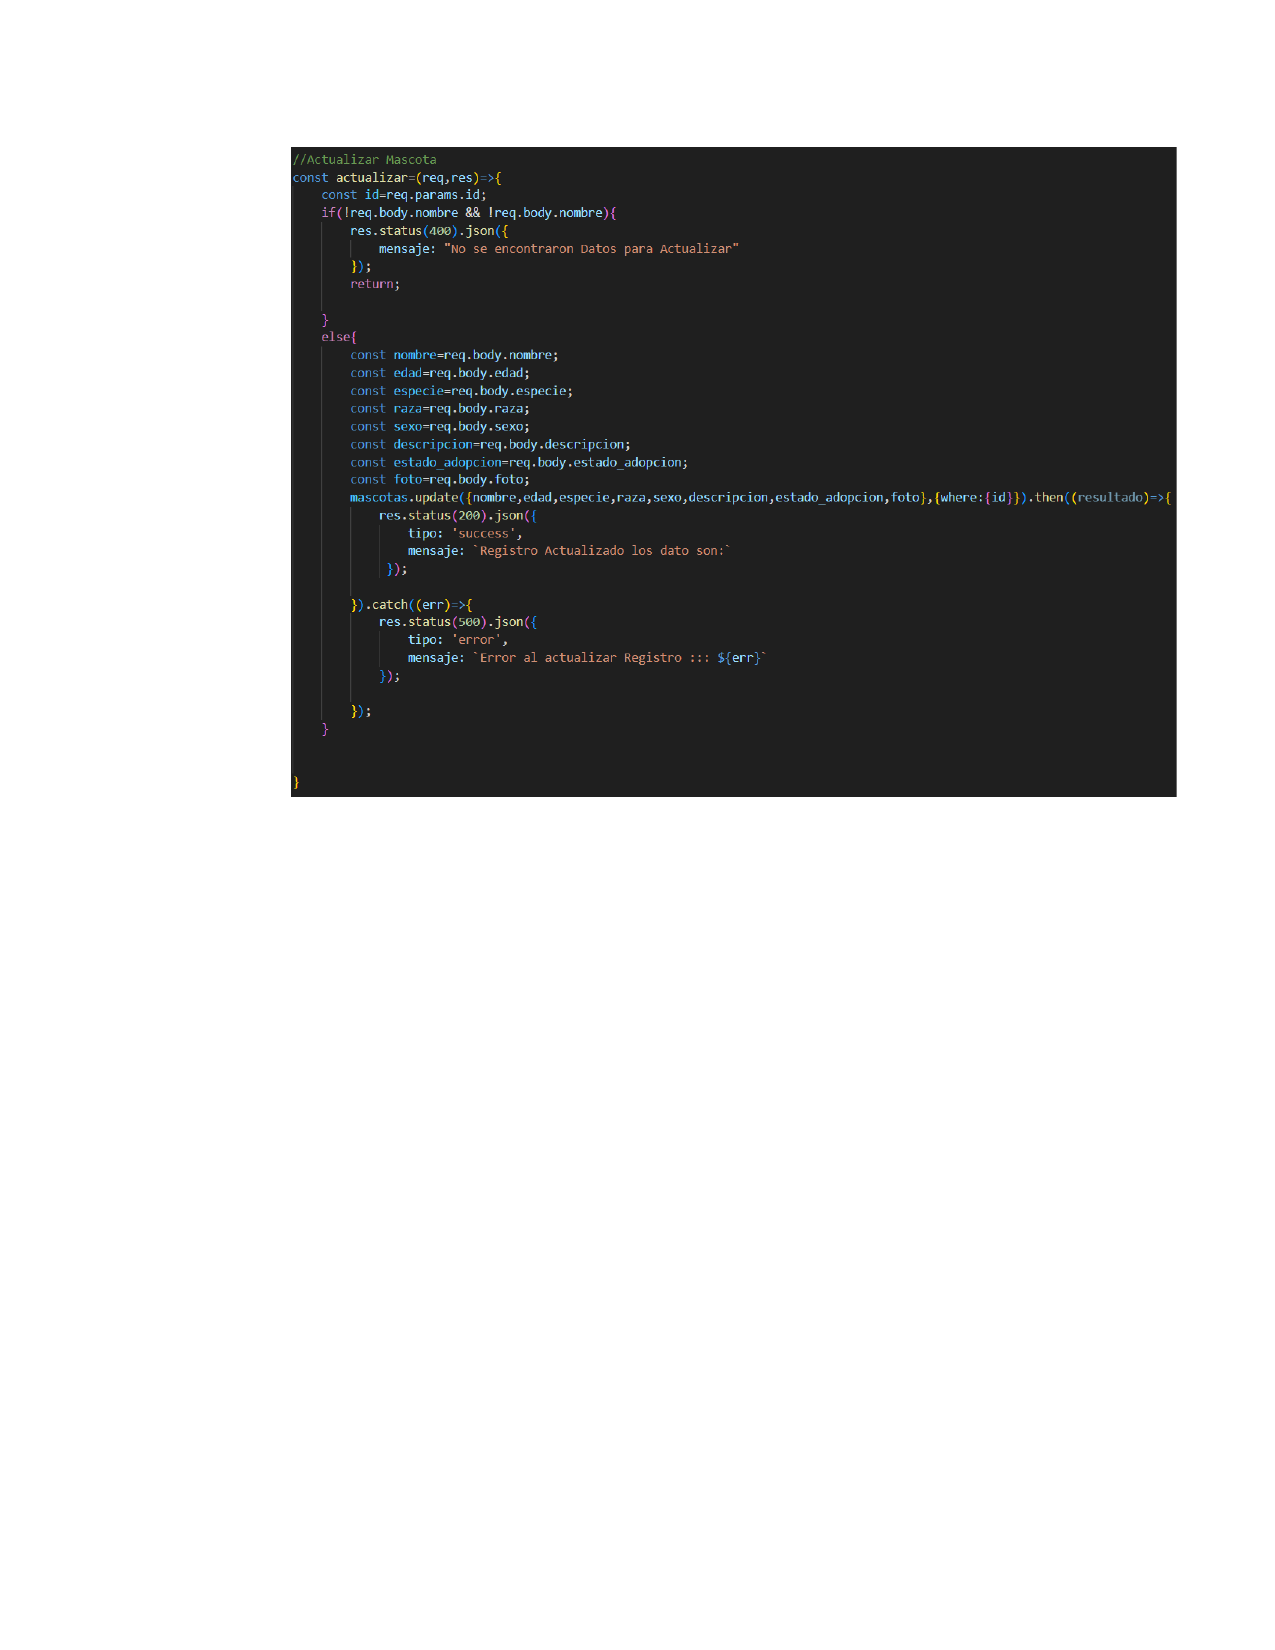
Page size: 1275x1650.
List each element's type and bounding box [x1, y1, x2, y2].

picture [291, 147, 1177, 797]
